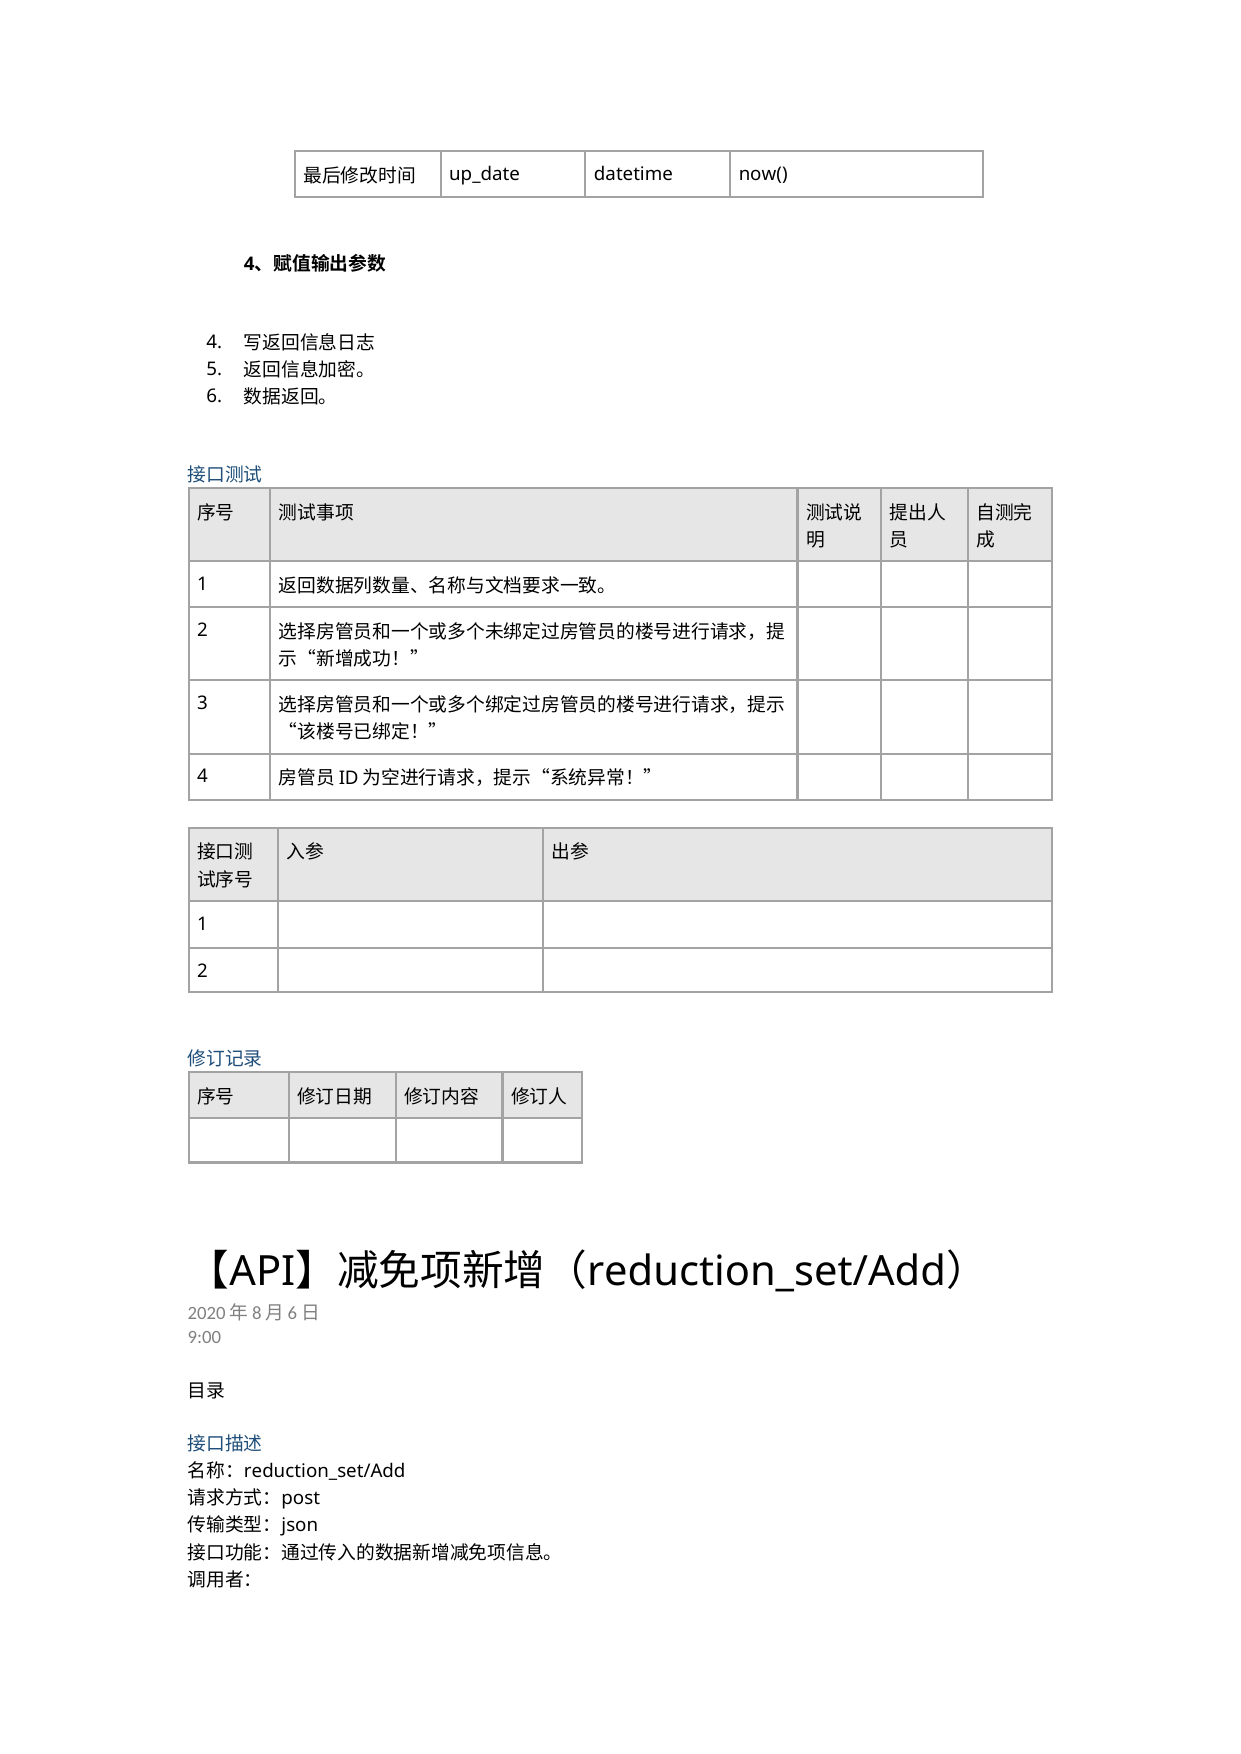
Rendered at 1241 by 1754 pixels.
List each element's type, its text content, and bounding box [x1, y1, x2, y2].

table_cell [799, 562, 880, 606]
table_header 出参 [544, 829, 1051, 900]
table_cell [799, 755, 880, 799]
table_header 序号 [190, 489, 269, 560]
table_cell [190, 1119, 288, 1161]
table_cell 选择房管员和一个或多个绑定过房管员的楼号进行请求，提示“该楼号已绑定！” [271, 681, 796, 752]
table_cell [544, 902, 1051, 947]
table_cell 2 [190, 608, 269, 679]
table_header 接口测试序号 [190, 829, 277, 900]
list 数据返回。 [206, 382, 1053, 409]
table_cell 最后修改时间 [296, 152, 440, 196]
table_header 自测完成 [969, 489, 1051, 560]
list 写返回信息日志 [206, 327, 1053, 354]
list 返回信息加密。 [206, 354, 1053, 382]
table_cell [882, 608, 967, 679]
table_header 序号 [190, 1073, 288, 1117]
table_header 入参 [279, 829, 542, 900]
table_cell [397, 1119, 501, 1161]
text 请求方式：post [187, 1483, 1053, 1510]
table_cell 1 [190, 562, 269, 606]
table_cell [799, 681, 880, 752]
table_header 修订人 [504, 1073, 581, 1117]
text 接口描述 [187, 1428, 1053, 1456]
table_cell up_date [442, 152, 584, 196]
table_cell [290, 1119, 395, 1161]
table_cell 2 [190, 949, 277, 991]
text 修订记录 [187, 1044, 1053, 1071]
table_header 修订内容 [397, 1073, 501, 1117]
table_cell [504, 1119, 581, 1161]
table_cell 选择房管员和一个或多个未绑定过房管员的楼号进行请求，提示“新增成功！” [271, 608, 796, 679]
table_cell now() [731, 152, 982, 196]
table_cell [969, 608, 1051, 679]
text 调用者： [187, 1564, 1053, 1592]
text 目录 [187, 1376, 1053, 1403]
table_cell 返回数据列数量、名称与文档要求一致。 [271, 562, 796, 606]
table_header 提出人员 [882, 489, 967, 560]
table_cell [279, 902, 542, 947]
table_cell [969, 562, 1051, 606]
text 【API】减免项新增（reduction_set/Add） [187, 1237, 1053, 1298]
table_cell [882, 755, 967, 799]
text 接口测试 [187, 460, 1053, 487]
table_cell datetime [586, 152, 729, 196]
table_header 测试事项 [271, 489, 796, 560]
table_header 修订日期 [290, 1073, 395, 1117]
table_cell [799, 608, 880, 679]
table_header 测试说明 [799, 489, 880, 560]
table_cell [544, 949, 1051, 991]
text 2020年8月6日 [187, 1298, 1053, 1325]
table_cell [969, 755, 1051, 799]
text 接口功能：通过传入的数据新增减免项信息。 [187, 1537, 1053, 1564]
table_cell [279, 949, 542, 991]
text 传输类型：json [187, 1510, 1053, 1537]
table_cell 3 [190, 681, 269, 752]
table_cell [882, 681, 967, 752]
table_cell 1 [190, 902, 277, 947]
table_cell 房管员ID为空进行请求，提示“系统异常！” [271, 755, 796, 799]
table_cell [882, 562, 967, 606]
text 名称：reduction_set/Add [187, 1456, 1053, 1483]
table_cell [969, 681, 1051, 752]
text 4、赋值输出参数 [244, 249, 1053, 276]
text 9:00 [187, 1325, 1053, 1348]
table_cell 4 [190, 755, 269, 799]
